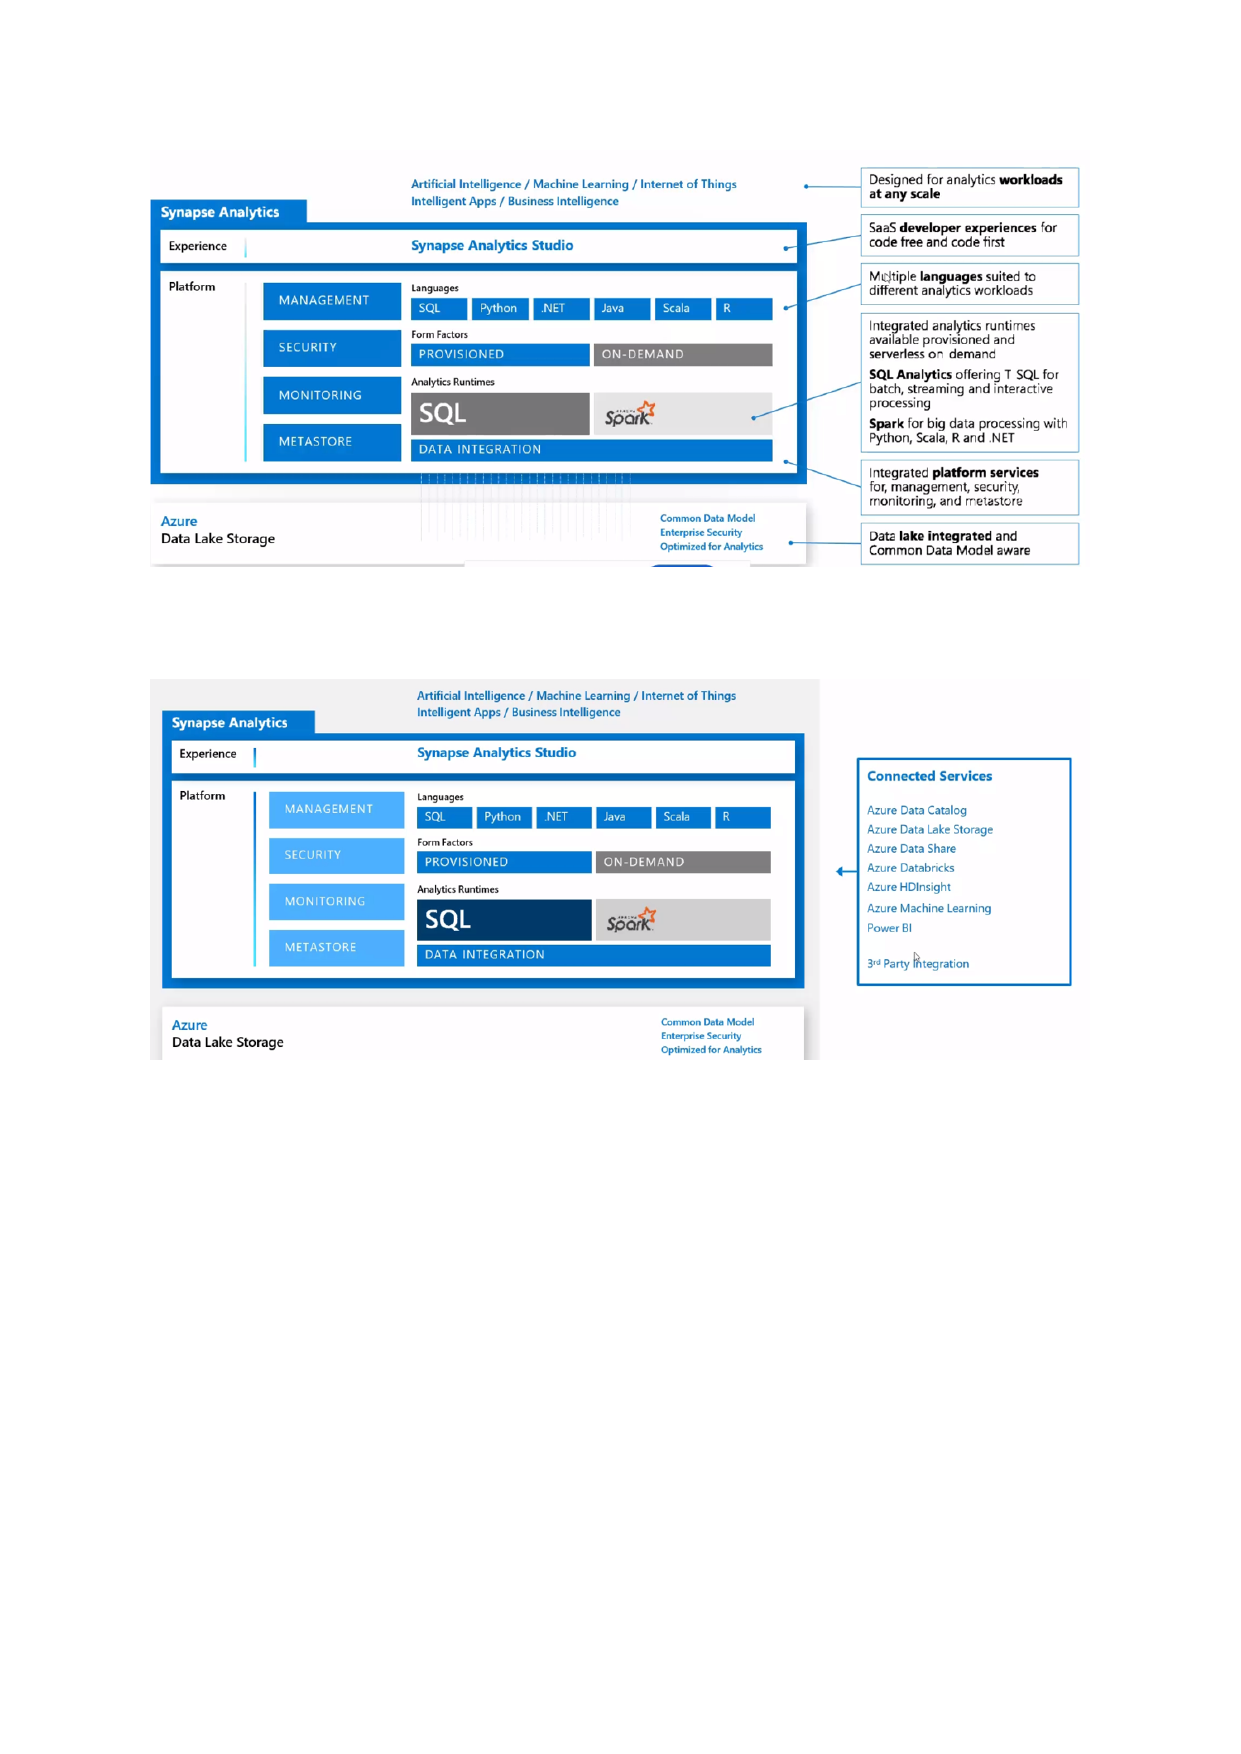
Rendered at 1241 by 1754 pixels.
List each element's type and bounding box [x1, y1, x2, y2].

picture [150, 150, 1091, 567]
picture [150, 679, 1091, 1060]
